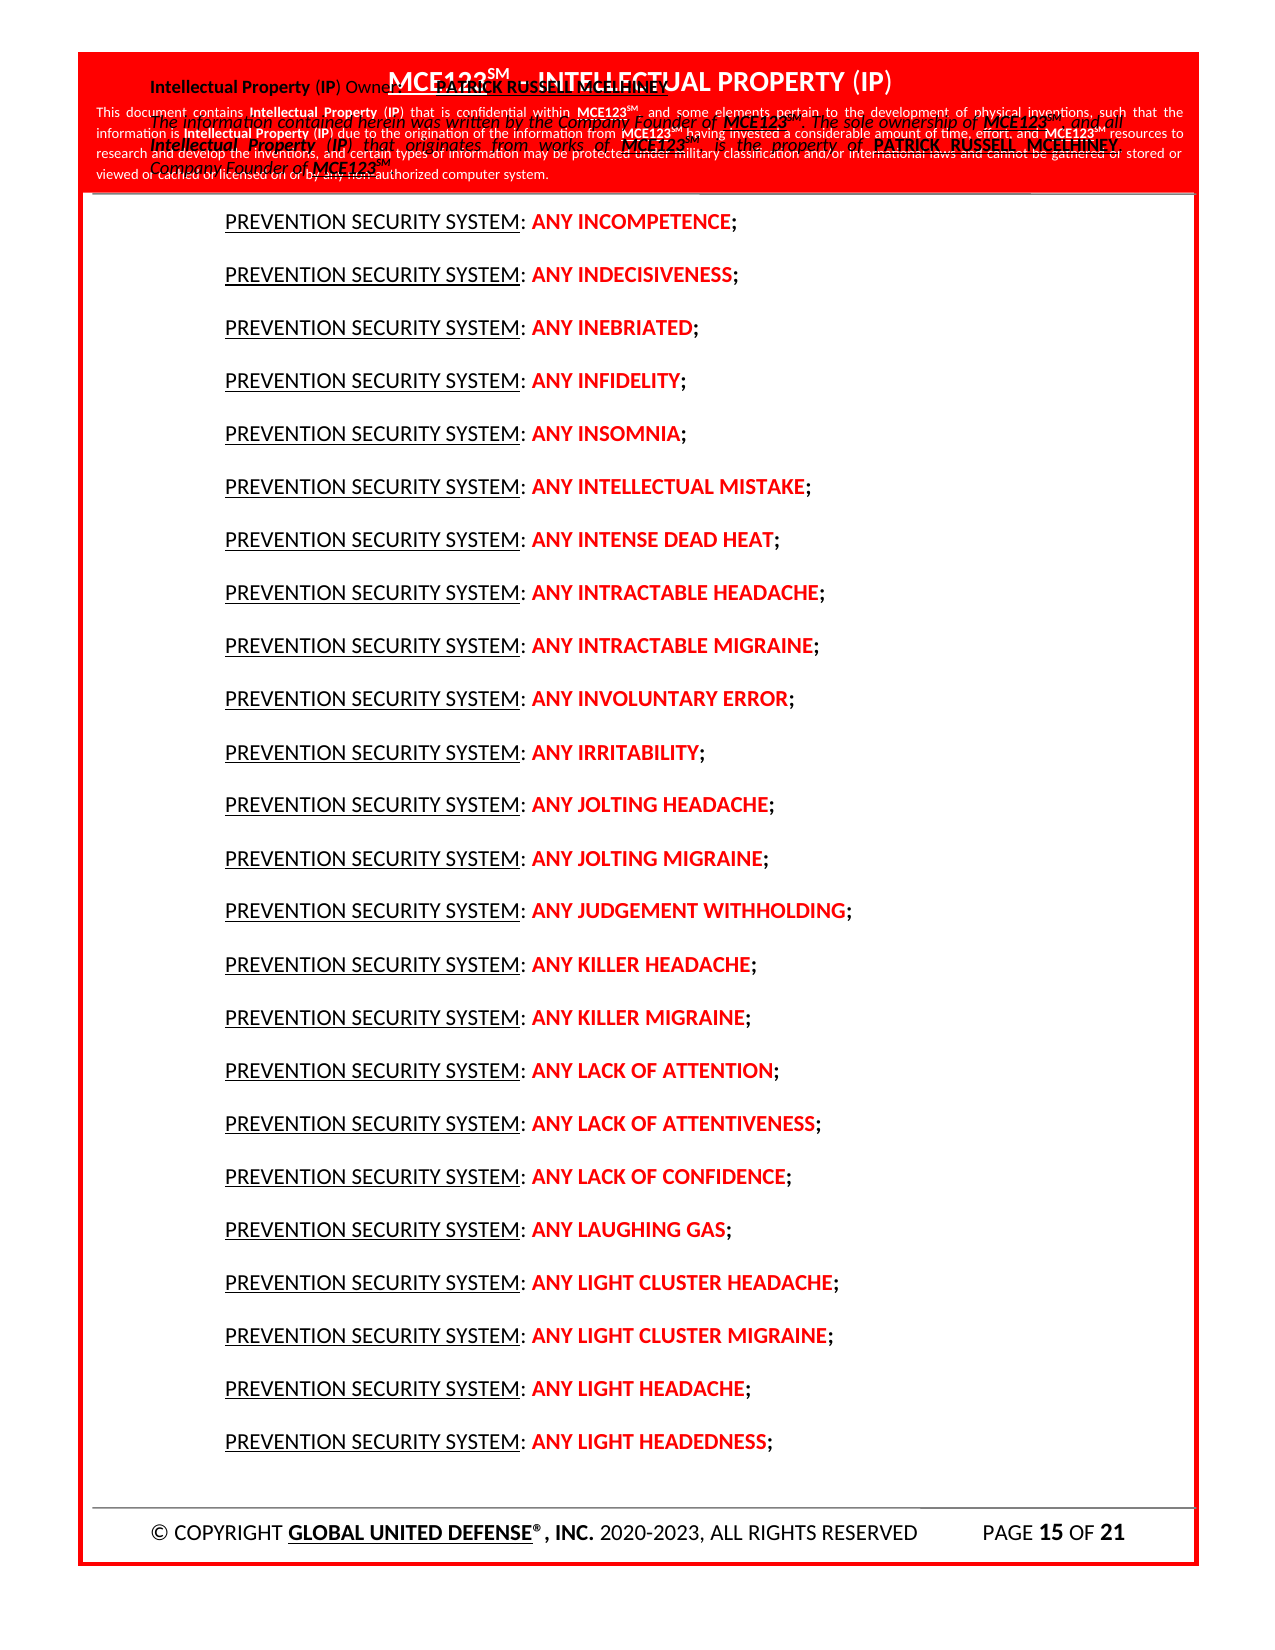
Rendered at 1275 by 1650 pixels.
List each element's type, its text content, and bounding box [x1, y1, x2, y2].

text PREVENTION SECURITY SYSTEM: ANY INSOMNIA; [225, 419, 1125, 447]
text PREVENTION SECURITY SYSTEM: ANY JUDGEMENT WITHHOLDING; [225, 897, 1125, 925]
text PREVENTION SECURITY SYSTEM: ANY KILLER HEADACHE; [225, 950, 1125, 978]
text PREVENTION SECURITY SYSTEM: ANY INDECISIVENESS; [225, 260, 1125, 288]
text PREVENTION SECURITY SYSTEM: ANY INTELLECTUAL MISTAKE; [225, 472, 1125, 501]
text PREVENTION SECURITY SYSTEM: ANY INCOMPETENCE; [225, 207, 1125, 235]
text PREVENTION SECURITY SYSTEM: ANY LAUGHING GAS; [225, 1215, 1125, 1243]
text PREVENTION SECURITY SYSTEM: ANY LACK OF CONFIDENCE; [225, 1162, 1125, 1190]
text PREVENTION SECURITY SYSTEM: ANY LIGHT HEADEDNESS; [225, 1427, 1125, 1455]
text PREVENTION SECURITY SYSTEM: ANY JOLTING MIGRAINE; [225, 844, 1125, 872]
text PREVENTION SECURITY SYSTEM: ANY INTENSE DEAD HEAT; [225, 526, 1125, 553]
text PREVENTION SECURITY SYSTEM: ANY INEBRIATED; [225, 313, 1125, 341]
text PREVENTION SECURITY SYSTEM: ANY LIGHT HEADACHE; [225, 1374, 1125, 1402]
text PREVENTION SECURITY SYSTEM: ANY LACK OF ATTENTIVENESS; [225, 1109, 1125, 1137]
text PREVENTION SECURITY SYSTEM: ANY KILLER MIGRAINE; [225, 1003, 1125, 1031]
text PREVENTION SECURITY SYSTEM: ANY INTRACTABLE MIGRAINE; [225, 632, 1125, 659]
text PREVENTION SECURITY SYSTEM: ANY LIGHT CLUSTER MIGRAINE; [225, 1321, 1125, 1349]
text PREVENTION SECURITY SYSTEM: ANY LACK OF ATTENTION; [225, 1056, 1125, 1084]
text PREVENTION SECURITY SYSTEM: ANY LIGHT CLUSTER HEADACHE; [225, 1268, 1125, 1296]
text PREVENTION SECURITY SYSTEM: ANY IRRITABILITY; [225, 738, 1125, 766]
text PREVENTION SECURITY SYSTEM: ANY INVOLUNTARY ERROR; [225, 684, 1125, 713]
text PREVENTION SECURITY SYSTEM: ANY JOLTING HEADACHE; [225, 791, 1125, 819]
text PREVENTION SECURITY SYSTEM: ANY INFIDELITY; [225, 366, 1125, 394]
text PREVENTION SECURITY SYSTEM: ANY INTRACTABLE HEADACHE; [225, 578, 1125, 607]
